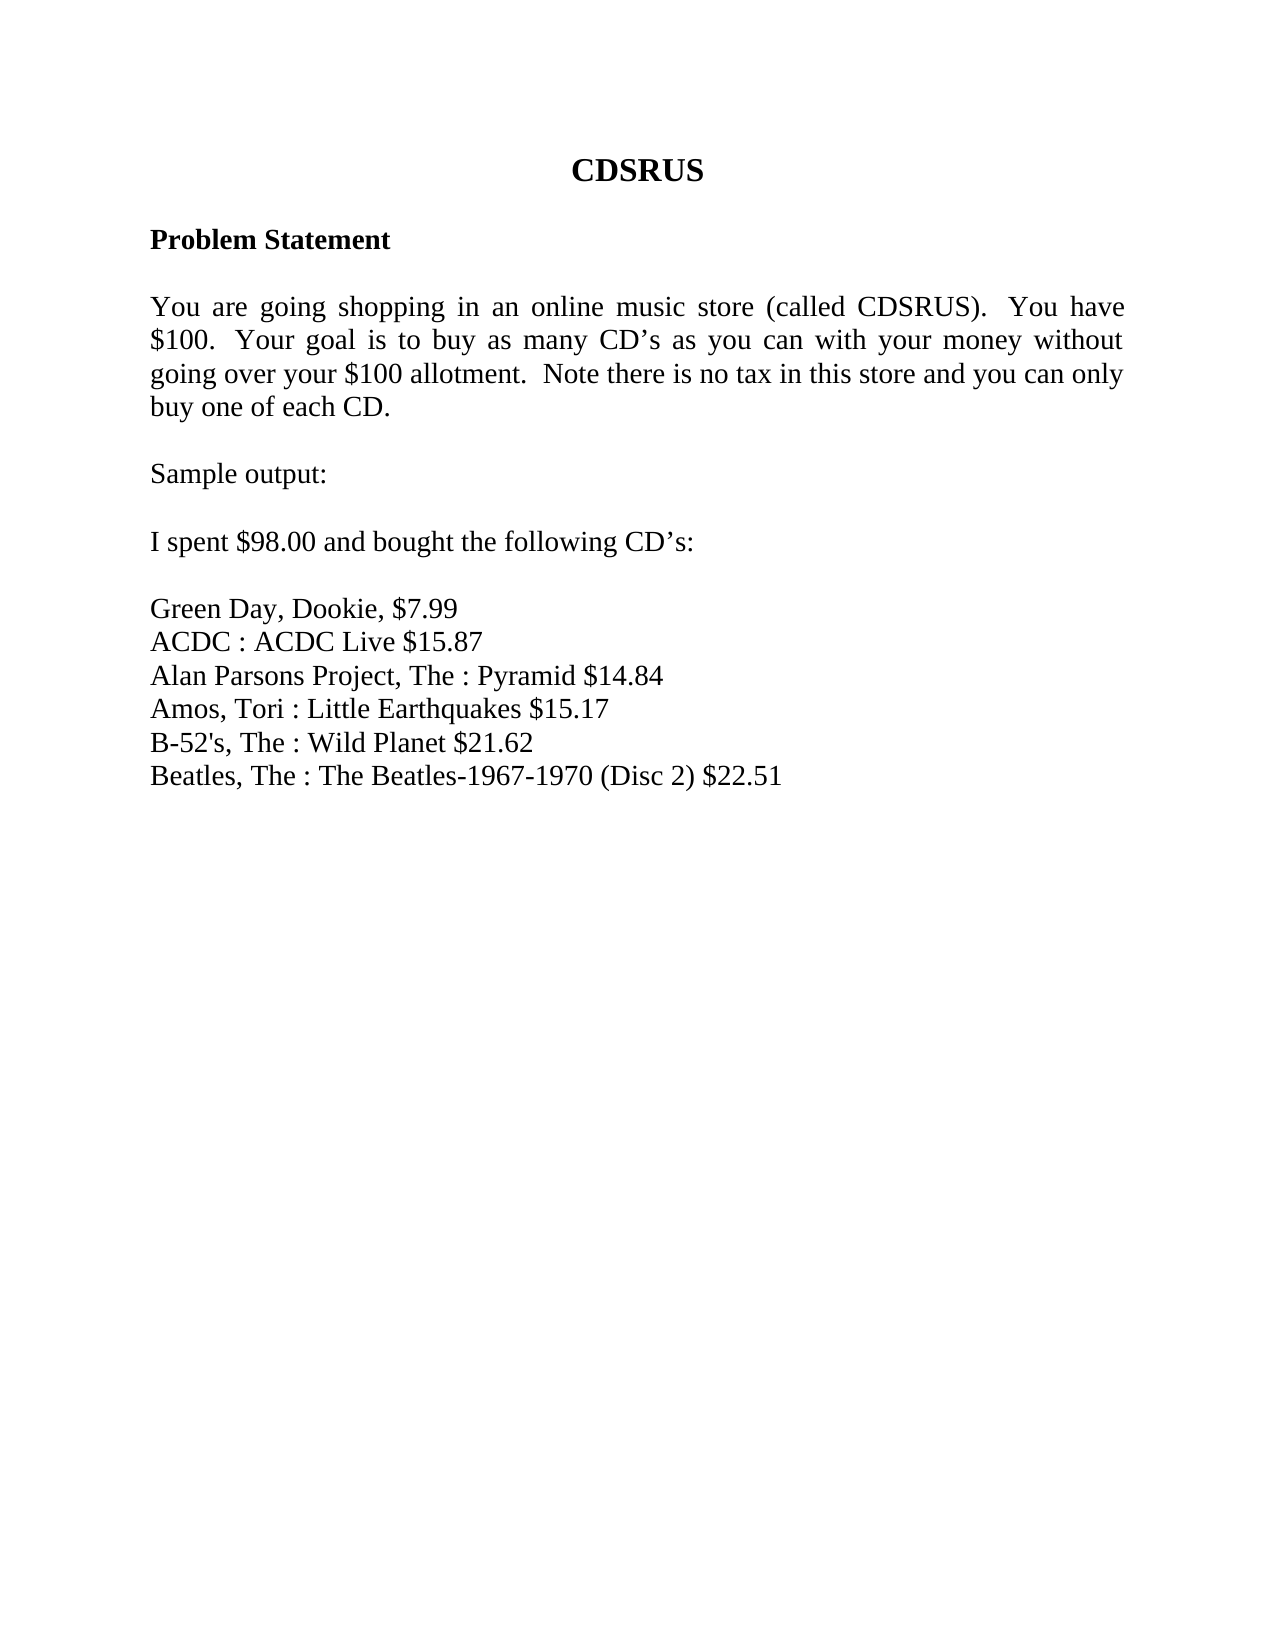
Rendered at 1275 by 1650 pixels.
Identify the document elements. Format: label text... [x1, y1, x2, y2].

text Green Day, Dookie, $7.99 [150, 591, 1125, 624]
text I spent $98.00 and bought the following CD’s: [150, 524, 1125, 557]
text B-52's, The : Wild Planet $21.62 [150, 725, 1125, 758]
text Problem Statement [150, 222, 1125, 255]
text Alan Parsons Project, The : Pyramid $14.84 [150, 658, 1125, 691]
text Amos, Tori : Little Earthquakes $15.17 [150, 691, 1125, 725]
text You are going shopping in an online music store (called CDSRUS). You have $100. Your goal is to buy as many CD’s as you can with your money without going over your $100 allotment. Note there is no tax in this store and you can only buy one of each CD. [150, 289, 1125, 423]
text ACDC : ACDC Live $15.87 [150, 624, 1125, 658]
text Beatles, The : The Beatles-1967-1970 (Disc 2) $22.51 [150, 758, 1125, 792]
text Sample output: [150, 457, 1125, 490]
text CDSRUS [150, 150, 1125, 188]
